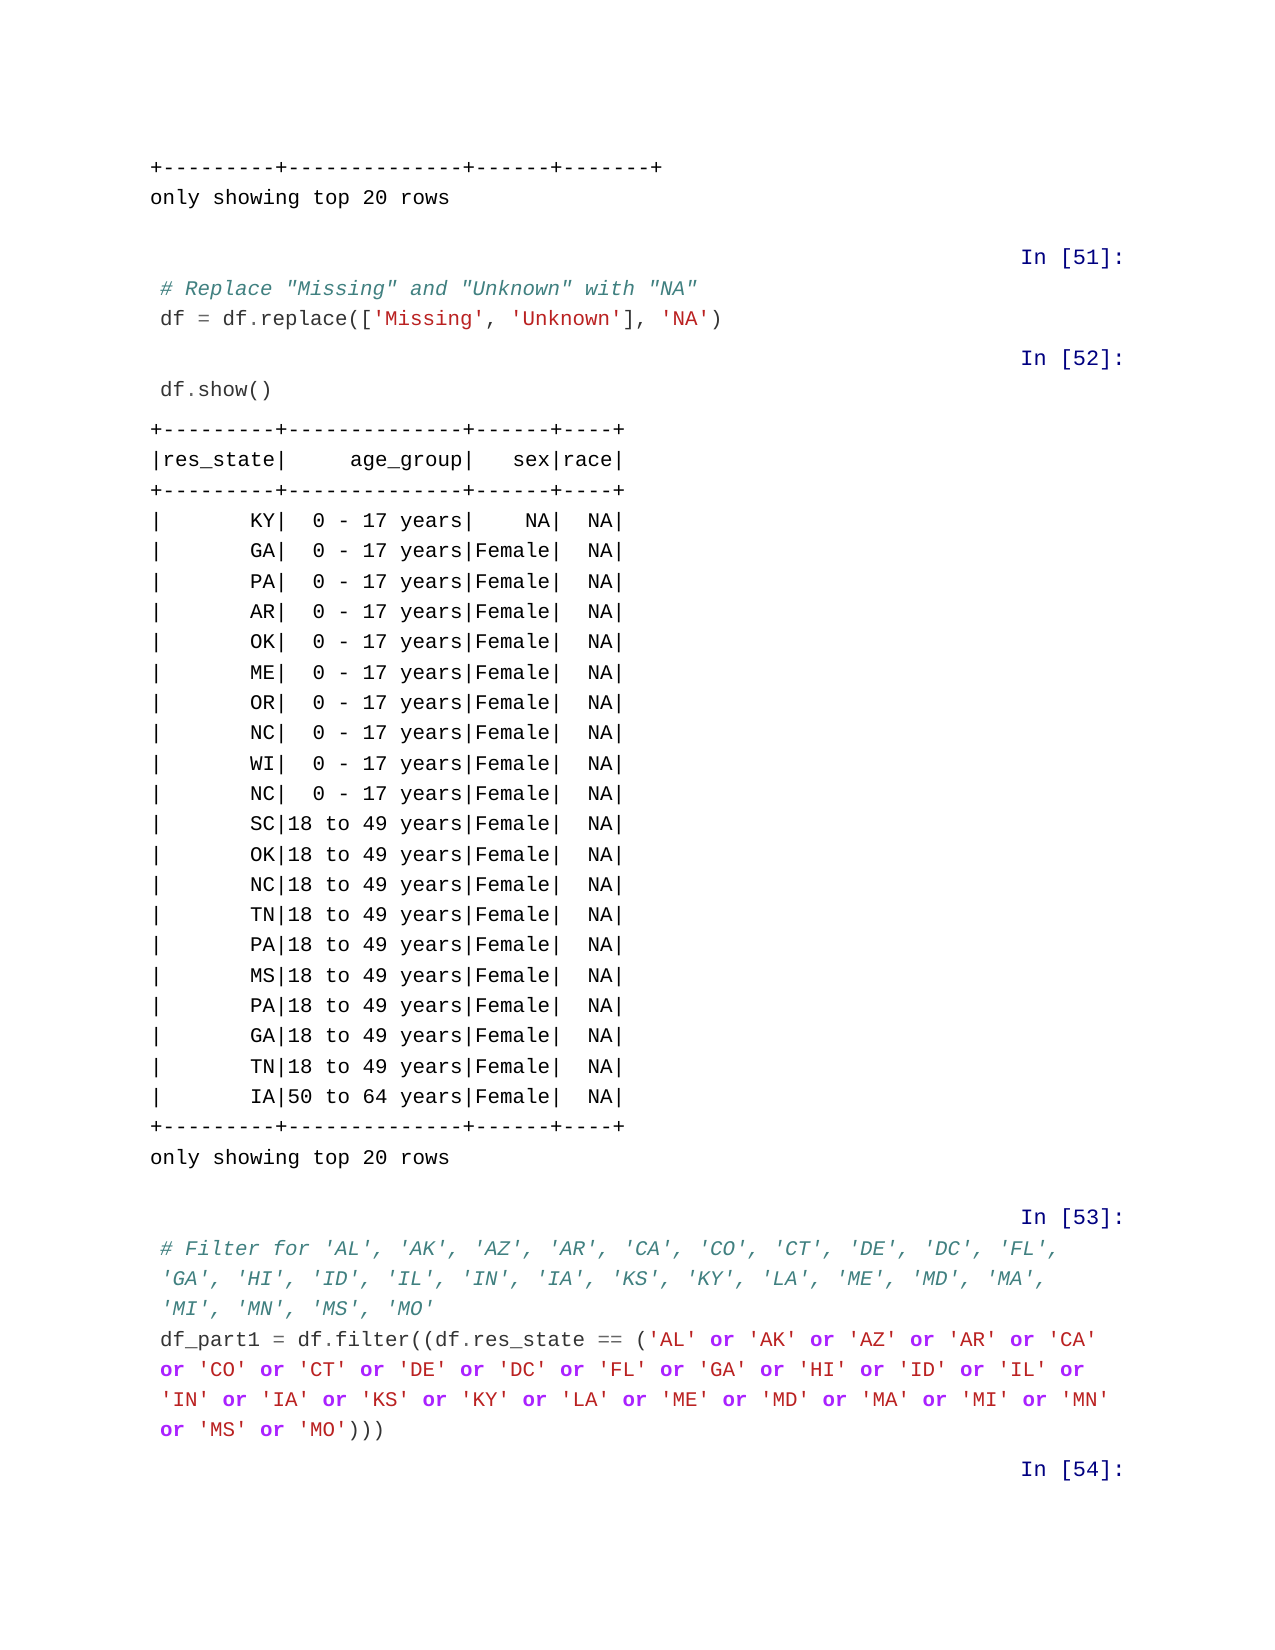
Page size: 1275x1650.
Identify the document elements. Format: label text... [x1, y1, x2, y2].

text | MS|18 to 49 years|Female| NA| [150, 958, 1125, 988]
text | GA| 0 - 17 years|Female| NA| [150, 534, 1125, 564]
text +---------+--------------+------+-------+ [150, 150, 1125, 180]
text # Filter for 'AL', 'AK', 'AZ', 'AR', 'CA', 'CO', 'CT', 'DE', 'DC', 'FL', 'GA', 'HI', 'ID', 'IL', 'IN', 'IA', 'KS', 'KY', 'LA', 'ME', 'MD', 'MA', 'MI', 'MN', 'MS', 'MO' [160, 1231, 1115, 1322]
text | NC| 0 - 17 years|Female| NA| [150, 716, 1125, 746]
text | TN|18 to 49 years|Female| NA| [150, 897, 1125, 928]
text # Replace "Missing" and "Unknown" with "NA" [160, 271, 1115, 302]
text | IA|50 to 64 years|Female| NA| [150, 1079, 1125, 1110]
text | PA|18 to 49 years|Female| NA| [150, 928, 1125, 958]
text In [54]: [150, 1453, 1125, 1483]
text In [53]: [150, 1201, 1125, 1231]
text | OR| 0 - 17 years|Female| NA| [150, 685, 1125, 716]
text | ME| 0 - 17 years|Female| NA| [150, 655, 1125, 685]
text df = df.replace(['Missing', 'Unknown'], 'NA') [160, 302, 1115, 332]
text | SC|18 to 49 years|Female| NA| [150, 807, 1125, 837]
text | KY| 0 - 17 years| NA| NA| [150, 503, 1125, 534]
text | PA|18 to 49 years|Female| NA| [150, 988, 1125, 1019]
text | OK| 0 - 17 years|Female| NA| [150, 625, 1125, 655]
text only showing top 20 rows [150, 1140, 1125, 1170]
text +---------+--------------+------+----+ [150, 412, 1125, 443]
text +---------+--------------+------+----+ [150, 1110, 1125, 1140]
text | AR| 0 - 17 years|Female| NA| [150, 594, 1125, 625]
text +---------+--------------+------+----+ [150, 473, 1125, 503]
text In [52]: [150, 342, 1125, 372]
text | NC|18 to 49 years|Female| NA| [150, 867, 1125, 897]
text | PA| 0 - 17 years|Female| NA| [150, 564, 1125, 594]
text In [51]: [150, 241, 1125, 271]
text only showing top 20 rows [150, 180, 1125, 211]
text df_part1 = df.filter((df.res_state == ('AL' or 'AK' or 'AZ' or 'AR' or 'CA' or 'CO' or 'CT' or 'DE' or 'DC' or 'FL' or 'GA' or 'HI' or 'ID' or 'IL' or 'IN' or 'IA' or 'KS' or 'KY' or 'LA' or 'ME' or 'MD' or 'MA' or 'MI' or 'MN' or 'MS' or 'MO'))) [160, 1322, 1115, 1443]
text | OK|18 to 49 years|Female| NA| [150, 837, 1125, 867]
text | NC| 0 - 17 years|Female| NA| [150, 776, 1125, 807]
text | GA|18 to 49 years|Female| NA| [150, 1019, 1125, 1049]
text |res_state| age_group| sex|race| [150, 443, 1125, 473]
text | WI| 0 - 17 years|Female| NA| [150, 746, 1125, 776]
text | TN|18 to 49 years|Female| NA| [150, 1049, 1125, 1079]
text df.show() [160, 372, 1115, 402]
